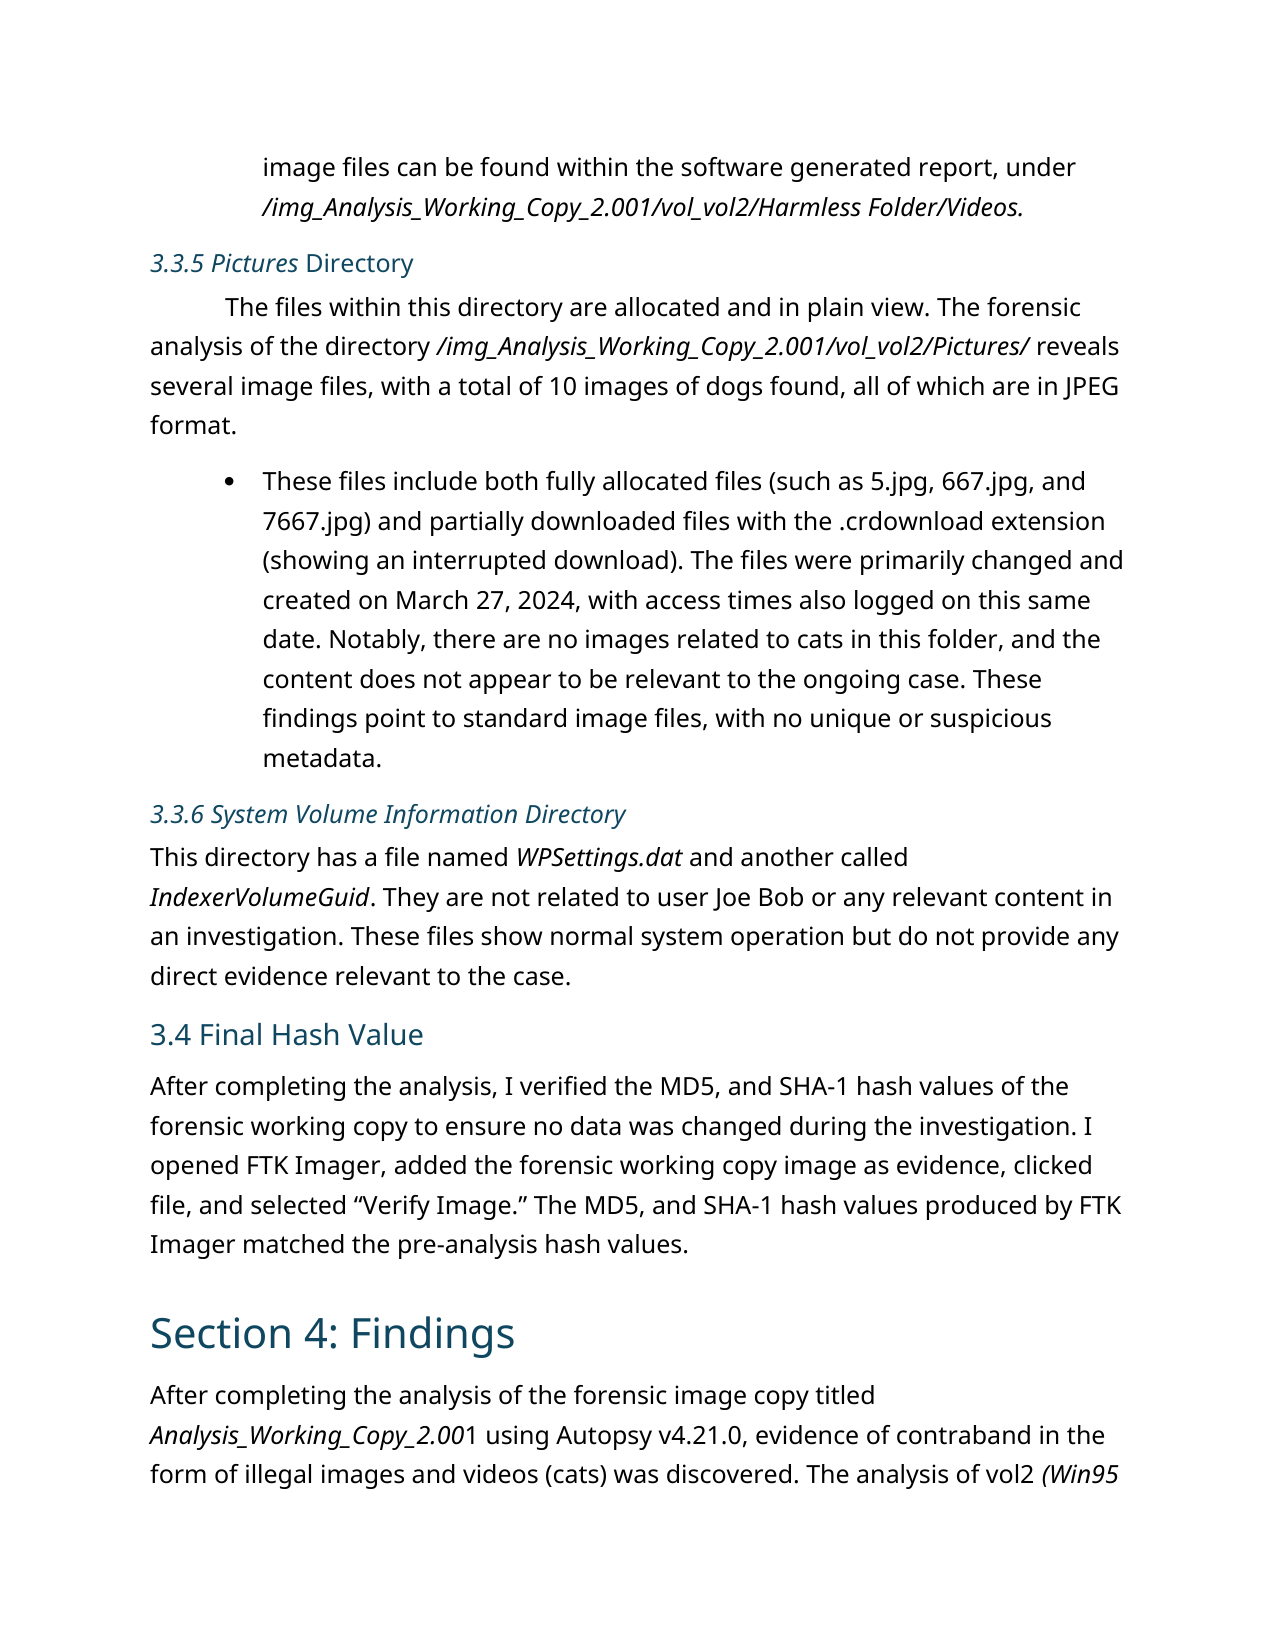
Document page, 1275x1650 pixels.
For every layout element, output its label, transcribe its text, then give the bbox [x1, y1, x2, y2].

subtitle Section 4: Findings [150, 1304, 1125, 1361]
subtitle 3.3.5 Pictures Directory [150, 246, 1125, 280]
list These files include both fully allocated files (such as 5.jpg, 667.jpg, and 7667.jpg) and partially downloaded files with the .crdownload extension (showing an interrupted download). The files were primarily changed and created on March 27, 2024, with access times also logged on this same date. Notably, there are no images related to cats in this folder, and the content does not appear to be relevant to the ongoing case. These findings point to standard image files, with no unique or suspicious metadata. [225, 464, 1125, 774]
text The files within this directory are allocated and in plain view. The forensic analysis of the directory /img_Analysis_Working_Copy_2.001/vol_vol2/Pictures/ reveals several image files, with a total of 10 images of dogs found, all of which are in JPEG format. [150, 289, 1125, 442]
text After completing the analysis, I verified the MD5, and SHA-1 hash values of the forensic working copy to ensure no data was changed during the investigation. I opened FTK Imager, added the forensic working copy image as evidence, clicked file, and selected “Verify Image.” The MD5, and SHA-1 hash values produced by FTK Imager matched the pre-analysis hash values. [150, 1069, 1125, 1261]
subtitle 3.3.6 System Volume Information Directory [150, 796, 1125, 830]
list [225, 150, 1125, 223]
subtitle 3.4 Final Hash Value [150, 1014, 1125, 1054]
text This directory has a file named WPSettings.dat and another called IndexerVolumeGuid. They are not related to user Joe Bob or any relevant content in an investigation. These files show normal system operation but do not provide any direct evidence relevant to the case. [150, 840, 1125, 992]
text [150, 1378, 1125, 1491]
